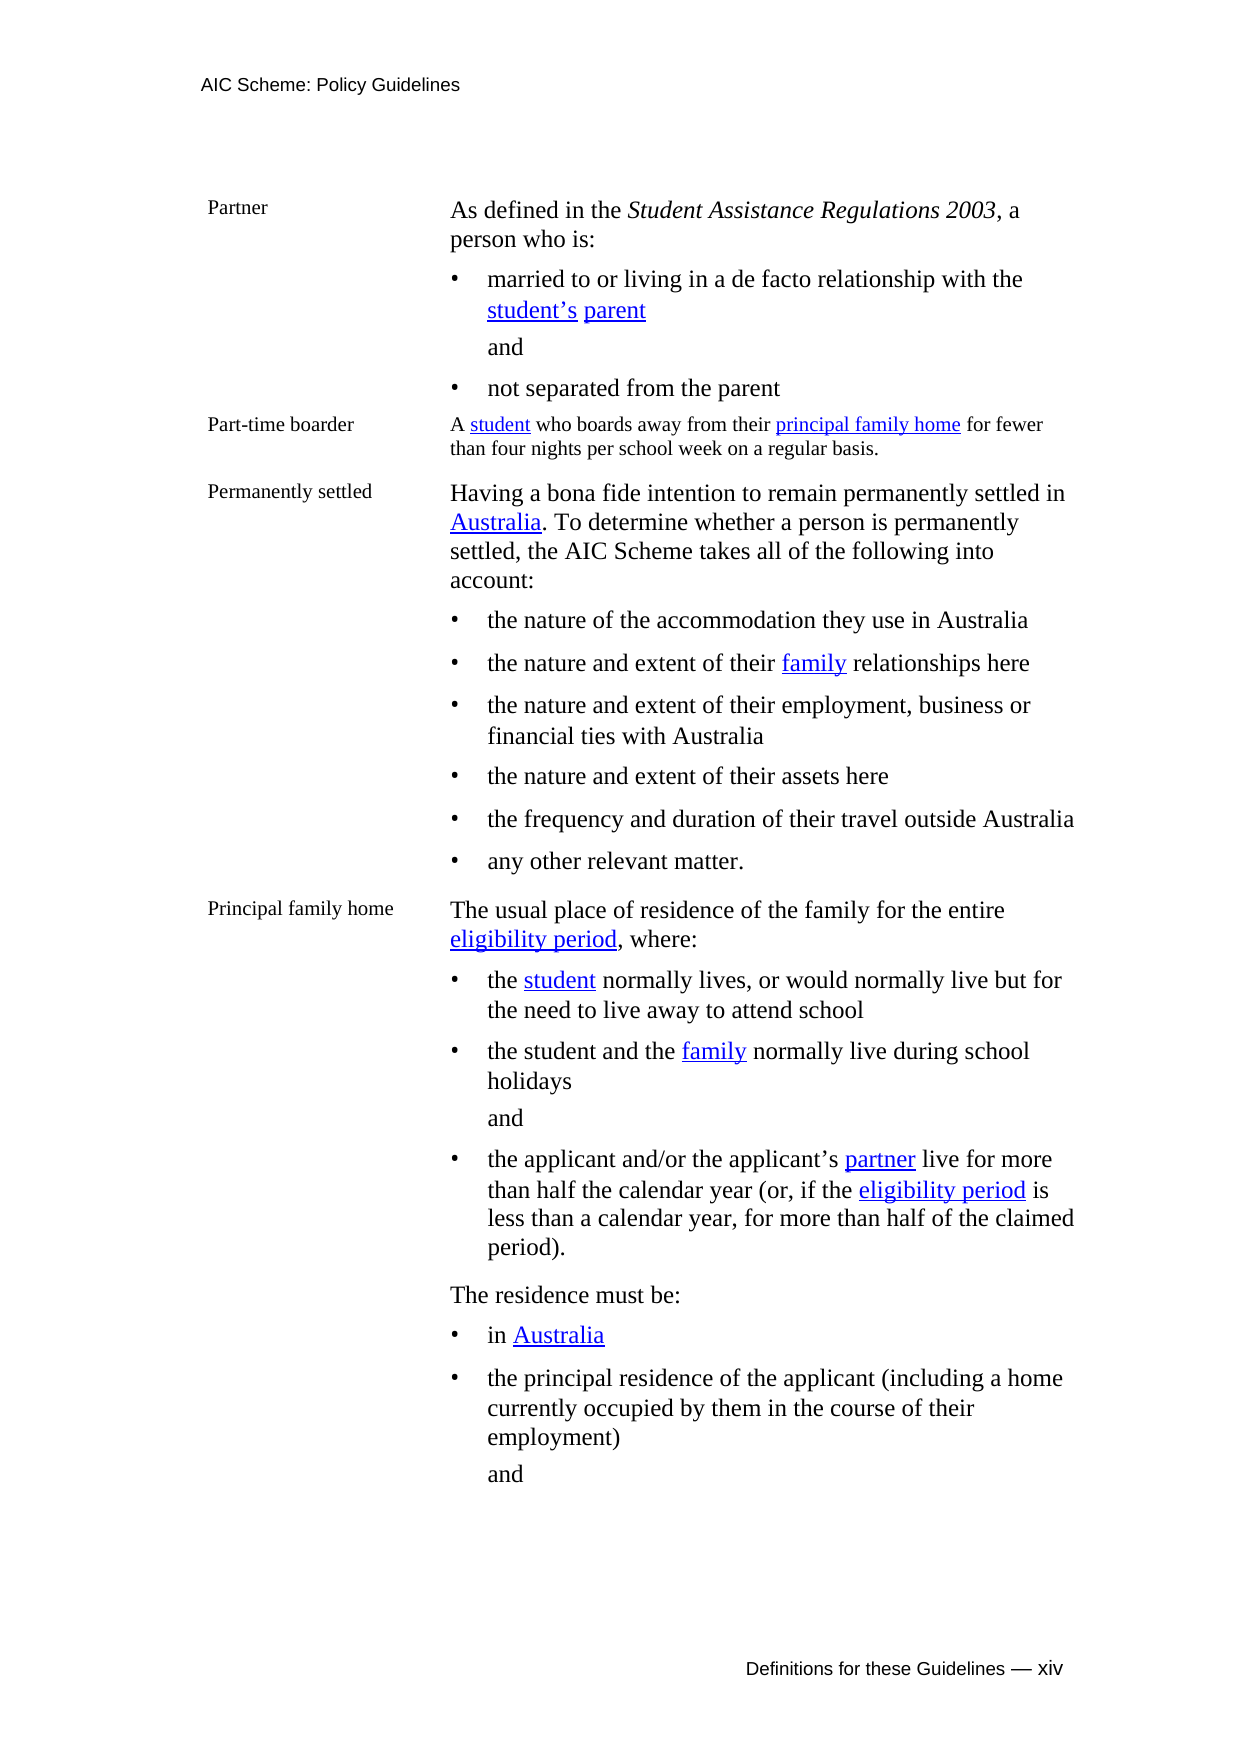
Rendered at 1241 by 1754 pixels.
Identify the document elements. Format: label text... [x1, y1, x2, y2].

table_cell Permanently settled [208, 479, 450, 895]
table_cell Part-time boarder [208, 412, 450, 478]
table_header As defined in the Student Asstance Regulations 2003, a person who : married to or living in a de facto relationship with the student’s parent and not separated from the parent [450, 195, 1086, 412]
table_header Partner [208, 195, 450, 412]
table_cell Having a bona fide intention to remain permanently settled in Australia. To determine whether a person permanently settled, the AIC Scheme takes all of the following into account: the nature of the accommodation they use in the nature and extent of their family relationships here the nature and extent of their employment, business or financial ties with the nature and extent of their assets here the frequency and duration of their travel outside any other relevant matter. [450, 479, 1086, 895]
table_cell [208, 895, 450, 1581]
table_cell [450, 895, 1086, 1581]
table_cell A student who boards away from their principal family home for fewer than four nights per school week on a regular bas. [450, 412, 1086, 478]
